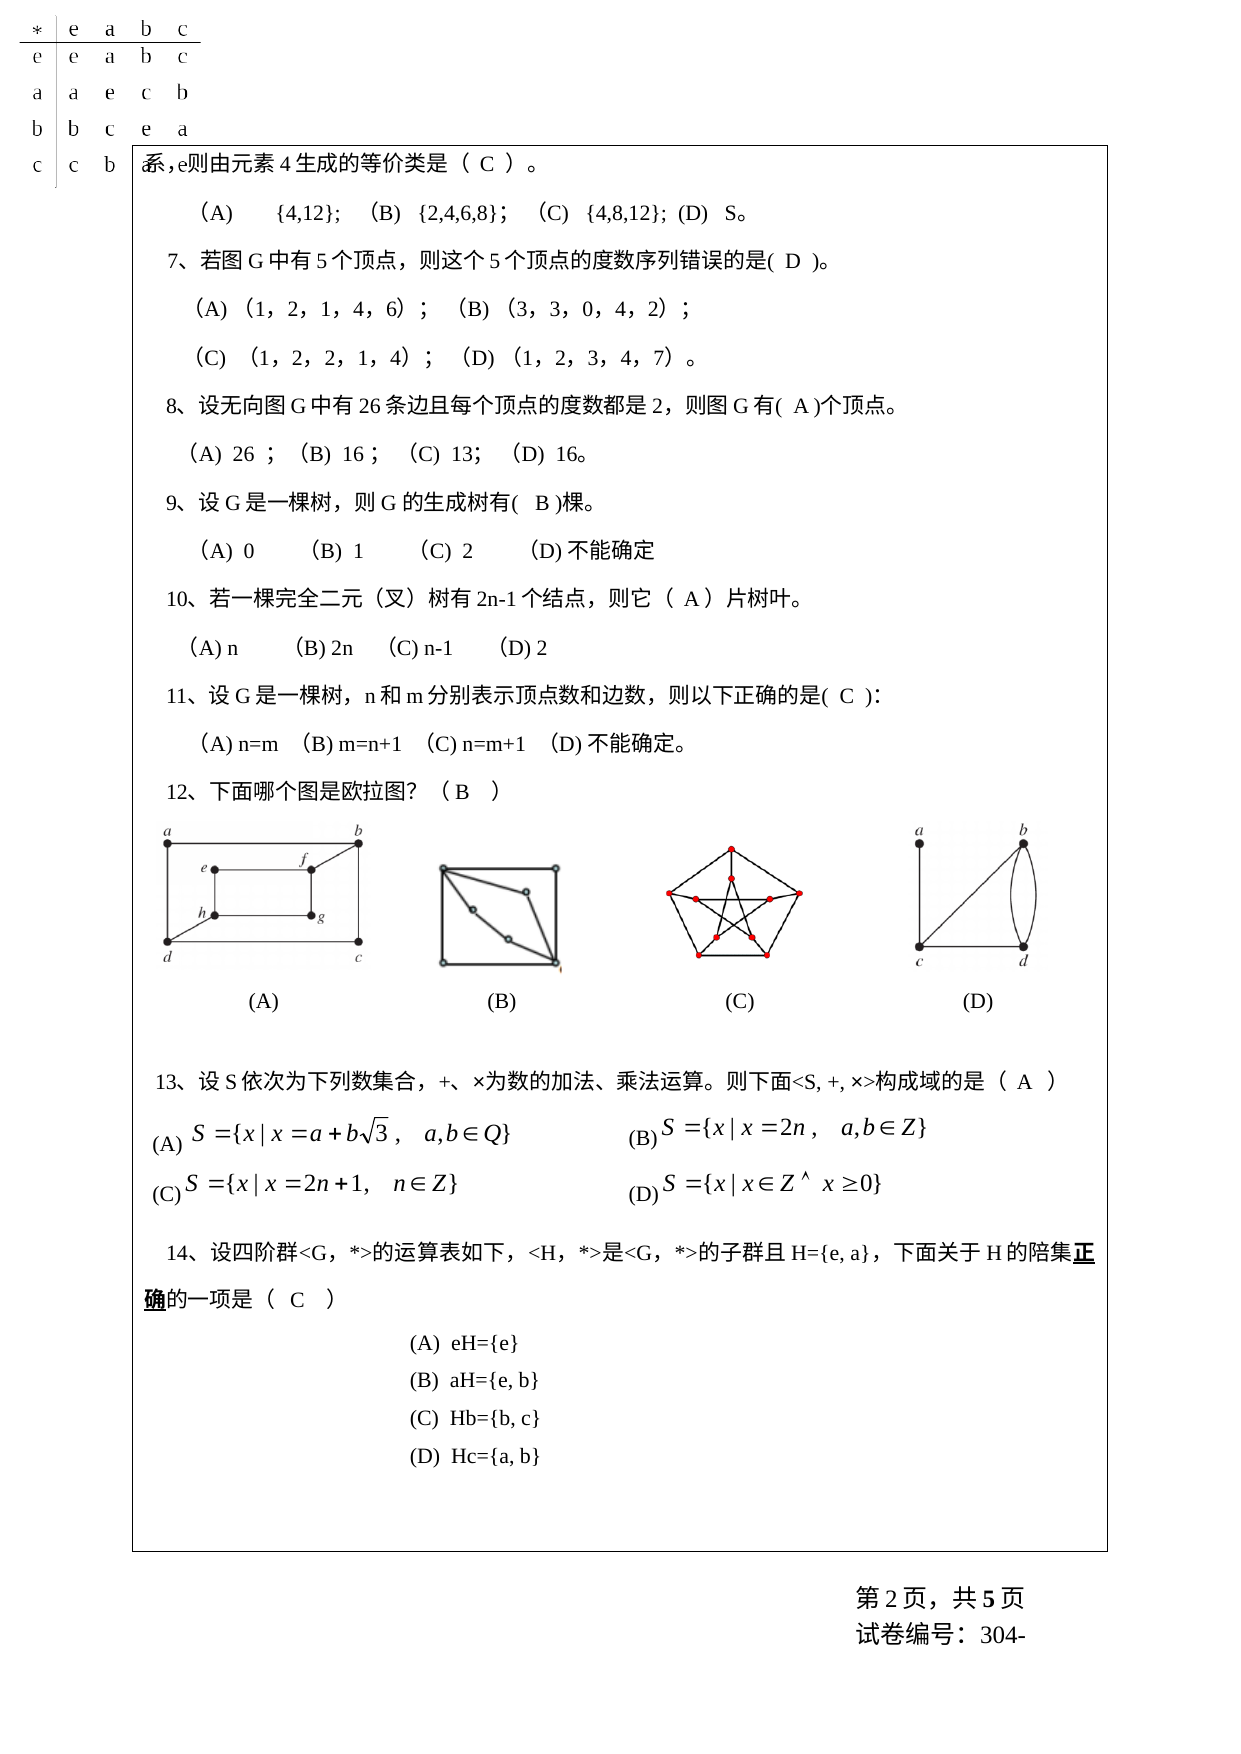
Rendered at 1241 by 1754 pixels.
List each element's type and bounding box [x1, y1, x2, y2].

picture [907, 821, 1048, 972]
table_cell [133, 146, 1107, 1551]
picture [658, 844, 808, 961]
picture [431, 859, 573, 976]
picture [155, 821, 372, 970]
